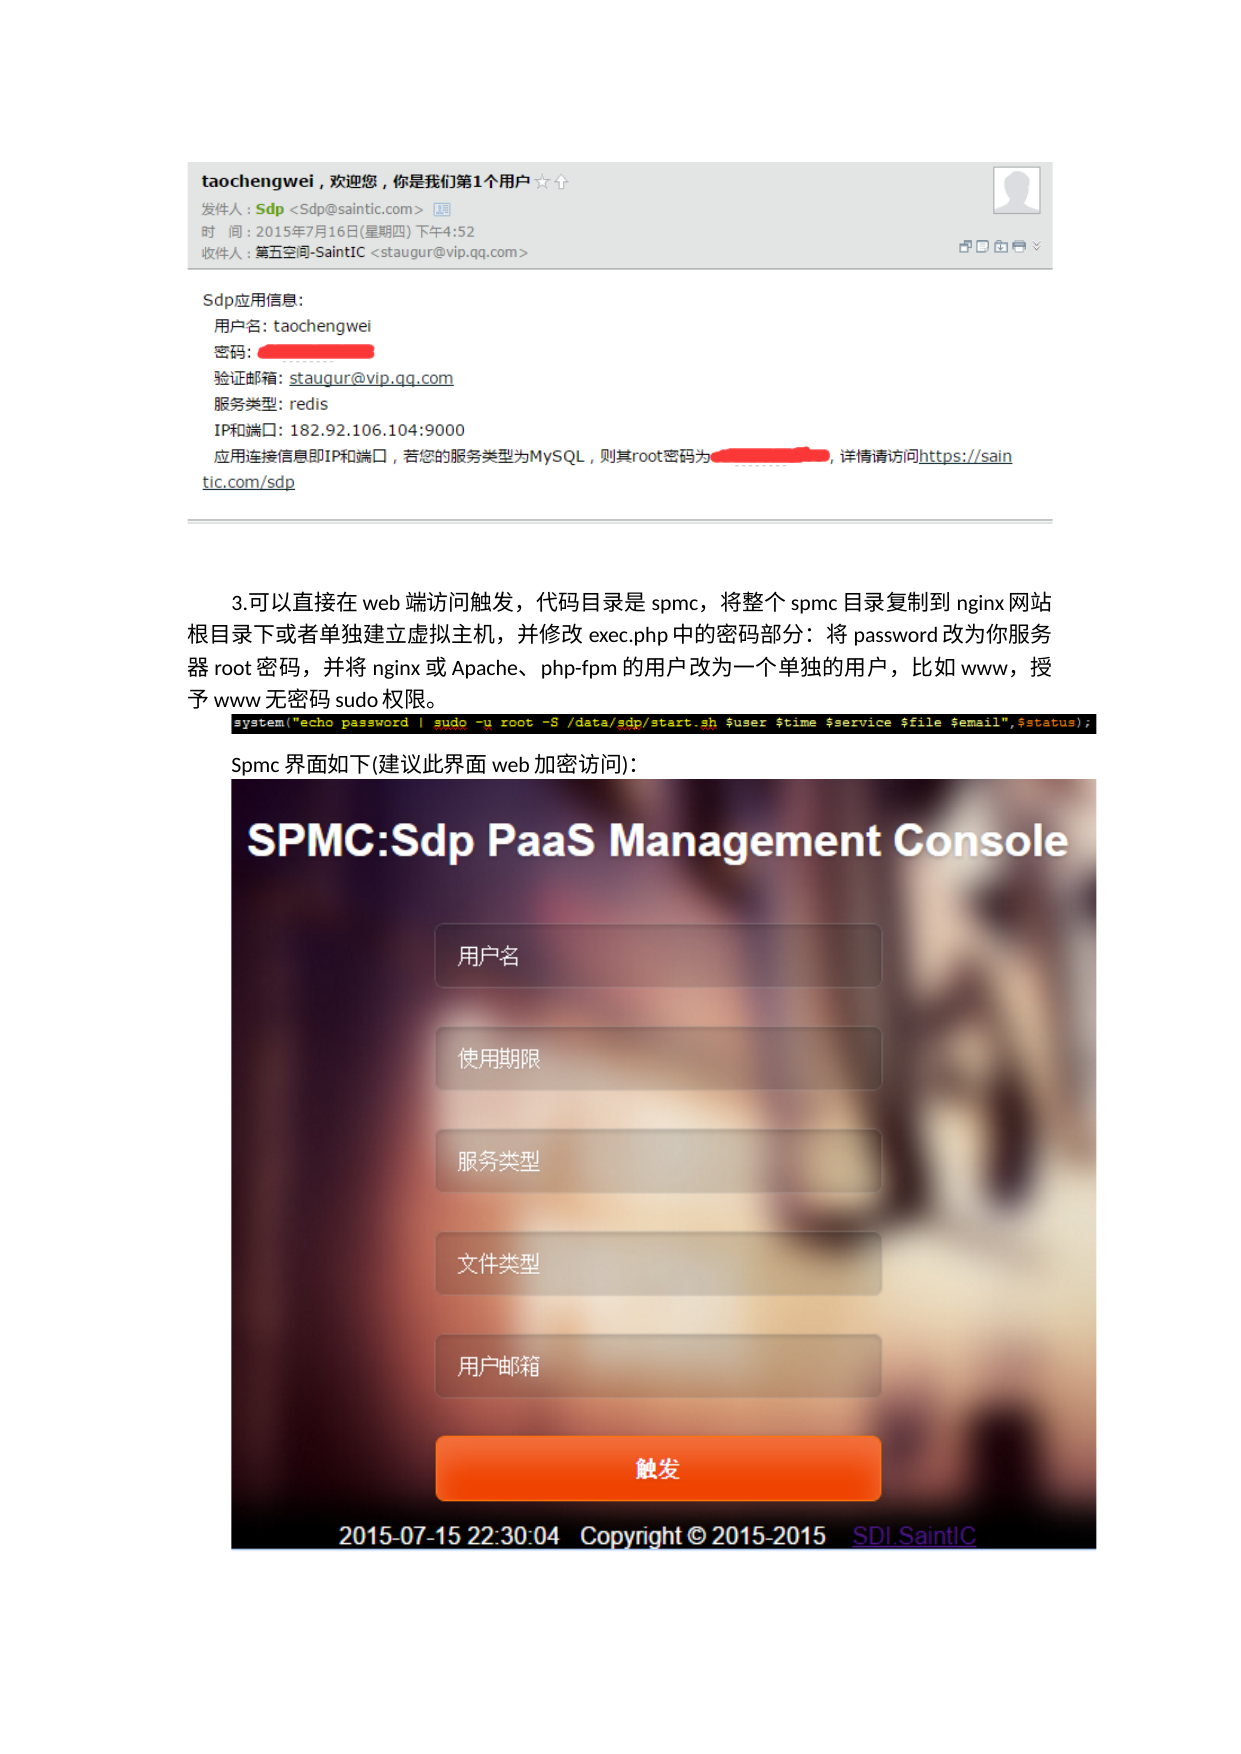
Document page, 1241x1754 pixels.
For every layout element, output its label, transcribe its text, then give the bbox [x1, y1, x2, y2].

picture [231, 779, 1097, 1552]
text Spmc界面如下(建议此界面web加密访问)： [187, 747, 1053, 779]
picture [231, 714, 1097, 734]
text 3.可以直接在web端访问触发，代码目录是spmc，将整个spmc目录复制到nginx网站根目录下或者单独建立虚拟主机，并修改exec.php中的密码部分：将password改为你服务器root密码，并将nginx或Apache、php-fpm的用户改为一个单独的用户，比如www，授予www无密码sudo权限。 [187, 584, 1053, 714]
picture [187, 162, 1053, 524]
